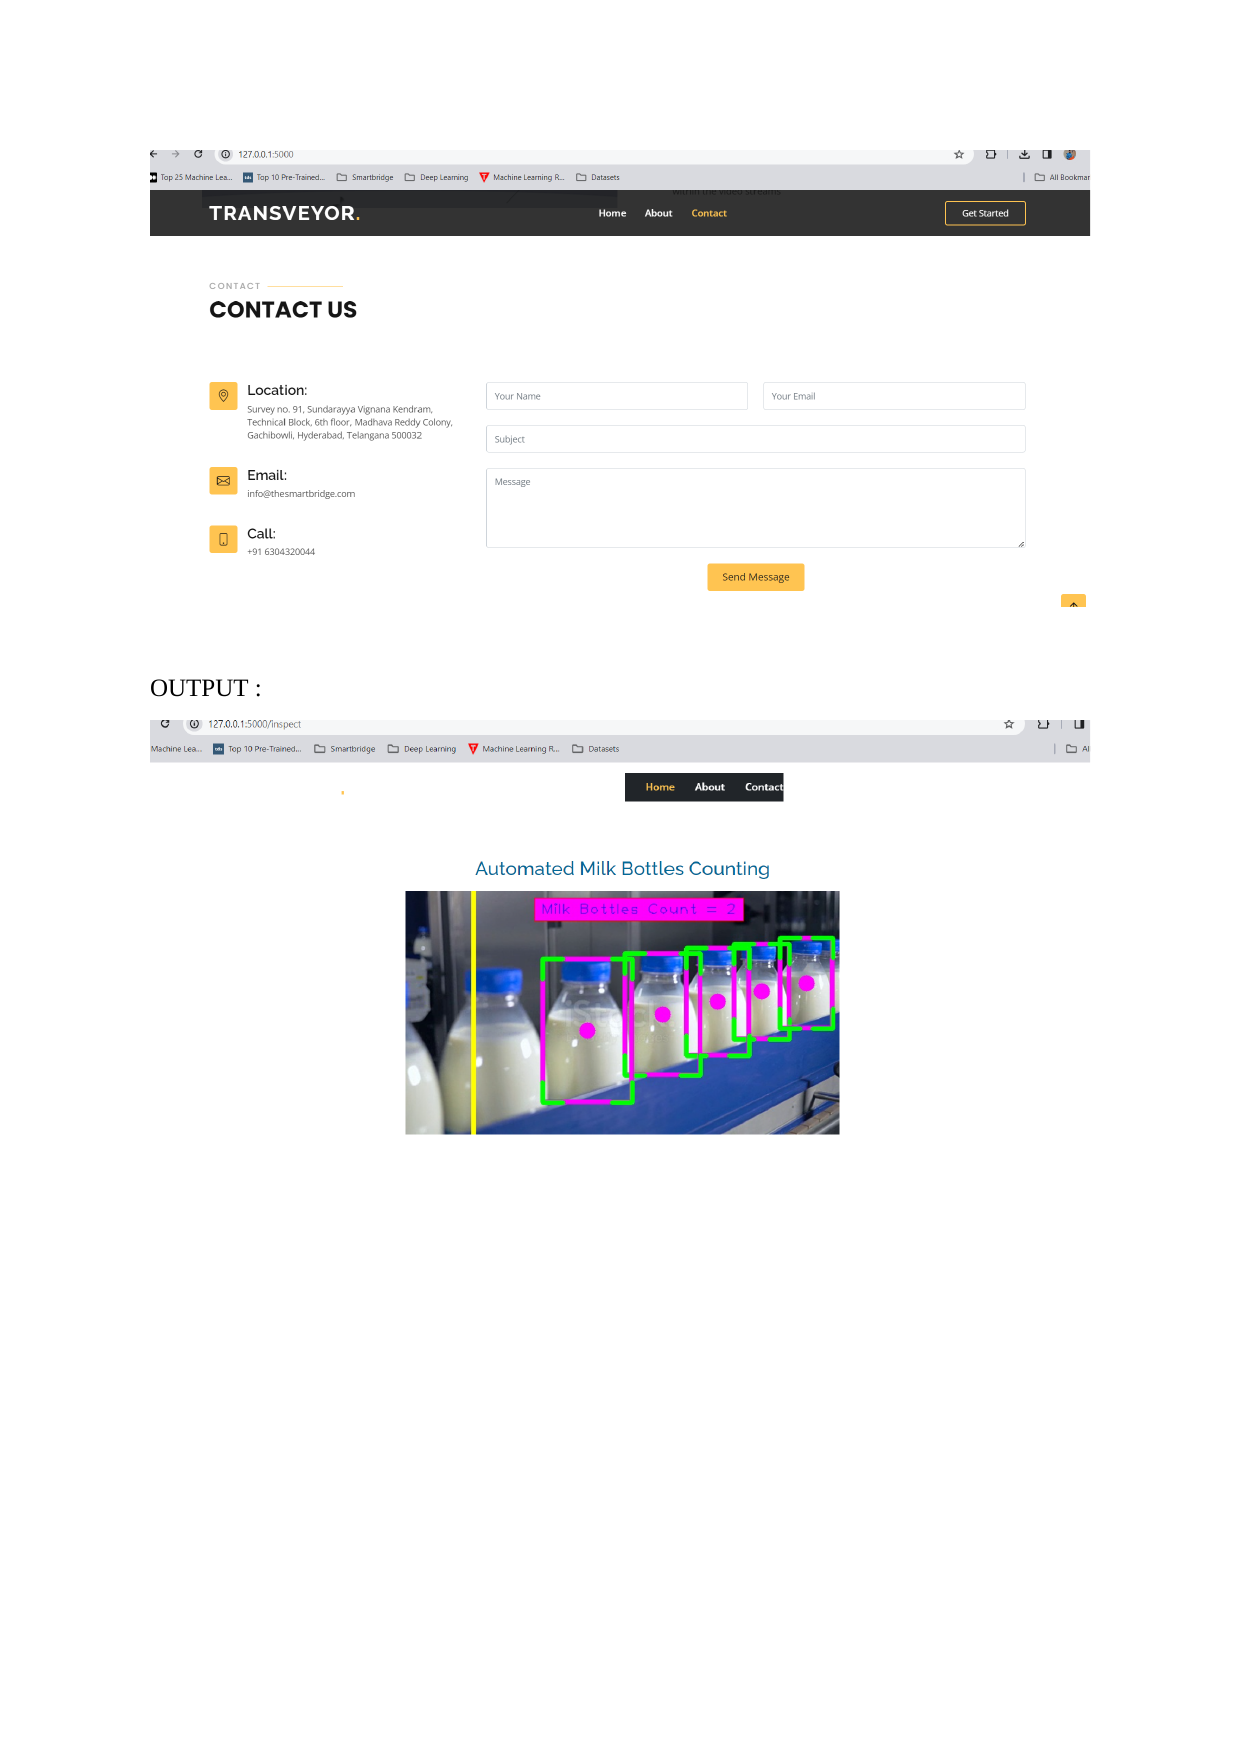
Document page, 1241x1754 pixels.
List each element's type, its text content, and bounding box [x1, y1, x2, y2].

text OUTPUT : [150, 673, 1090, 702]
picture [150, 720, 1091, 1181]
picture [150, 150, 1091, 607]
